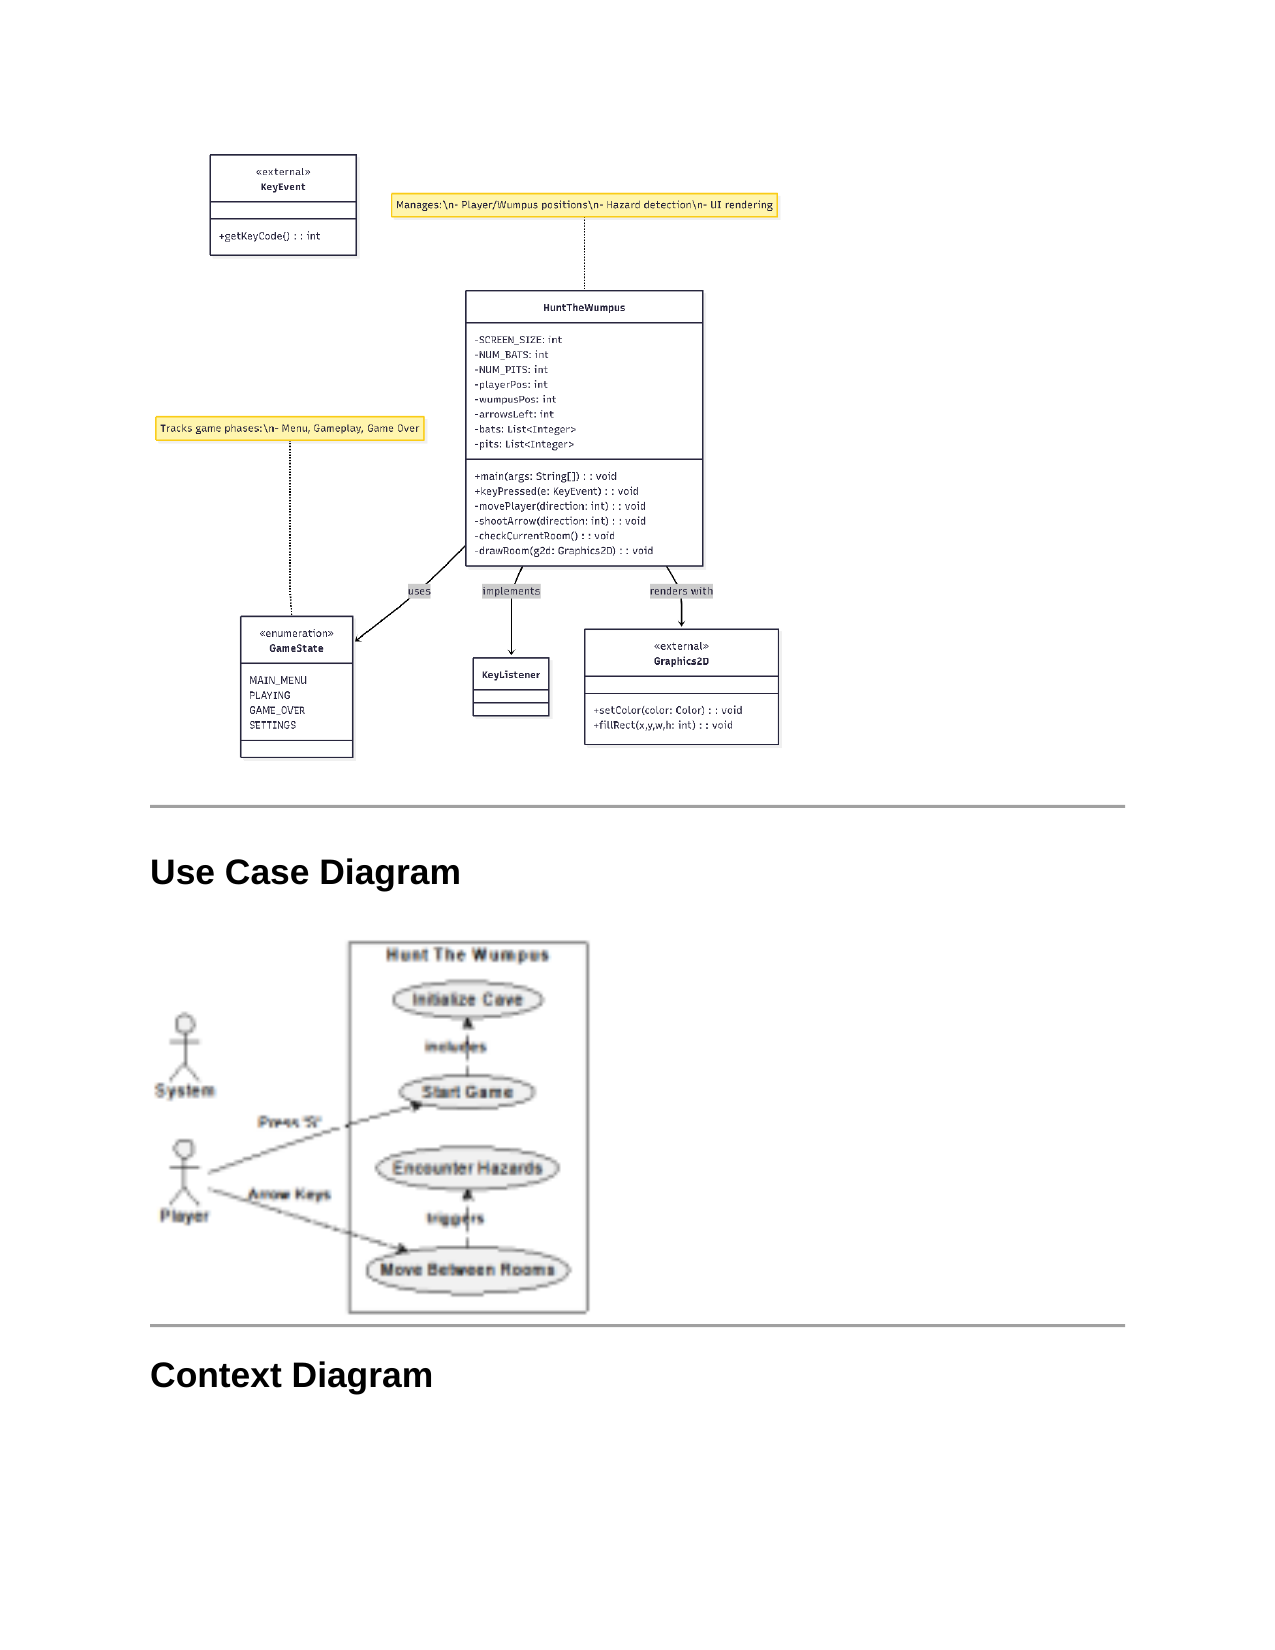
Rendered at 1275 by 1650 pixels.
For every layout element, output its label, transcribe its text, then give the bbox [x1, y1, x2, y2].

text Context Diagram [150, 1354, 1125, 1395]
subtitle Use Case Diagram [150, 808, 1125, 892]
picture [150, 150, 785, 764]
